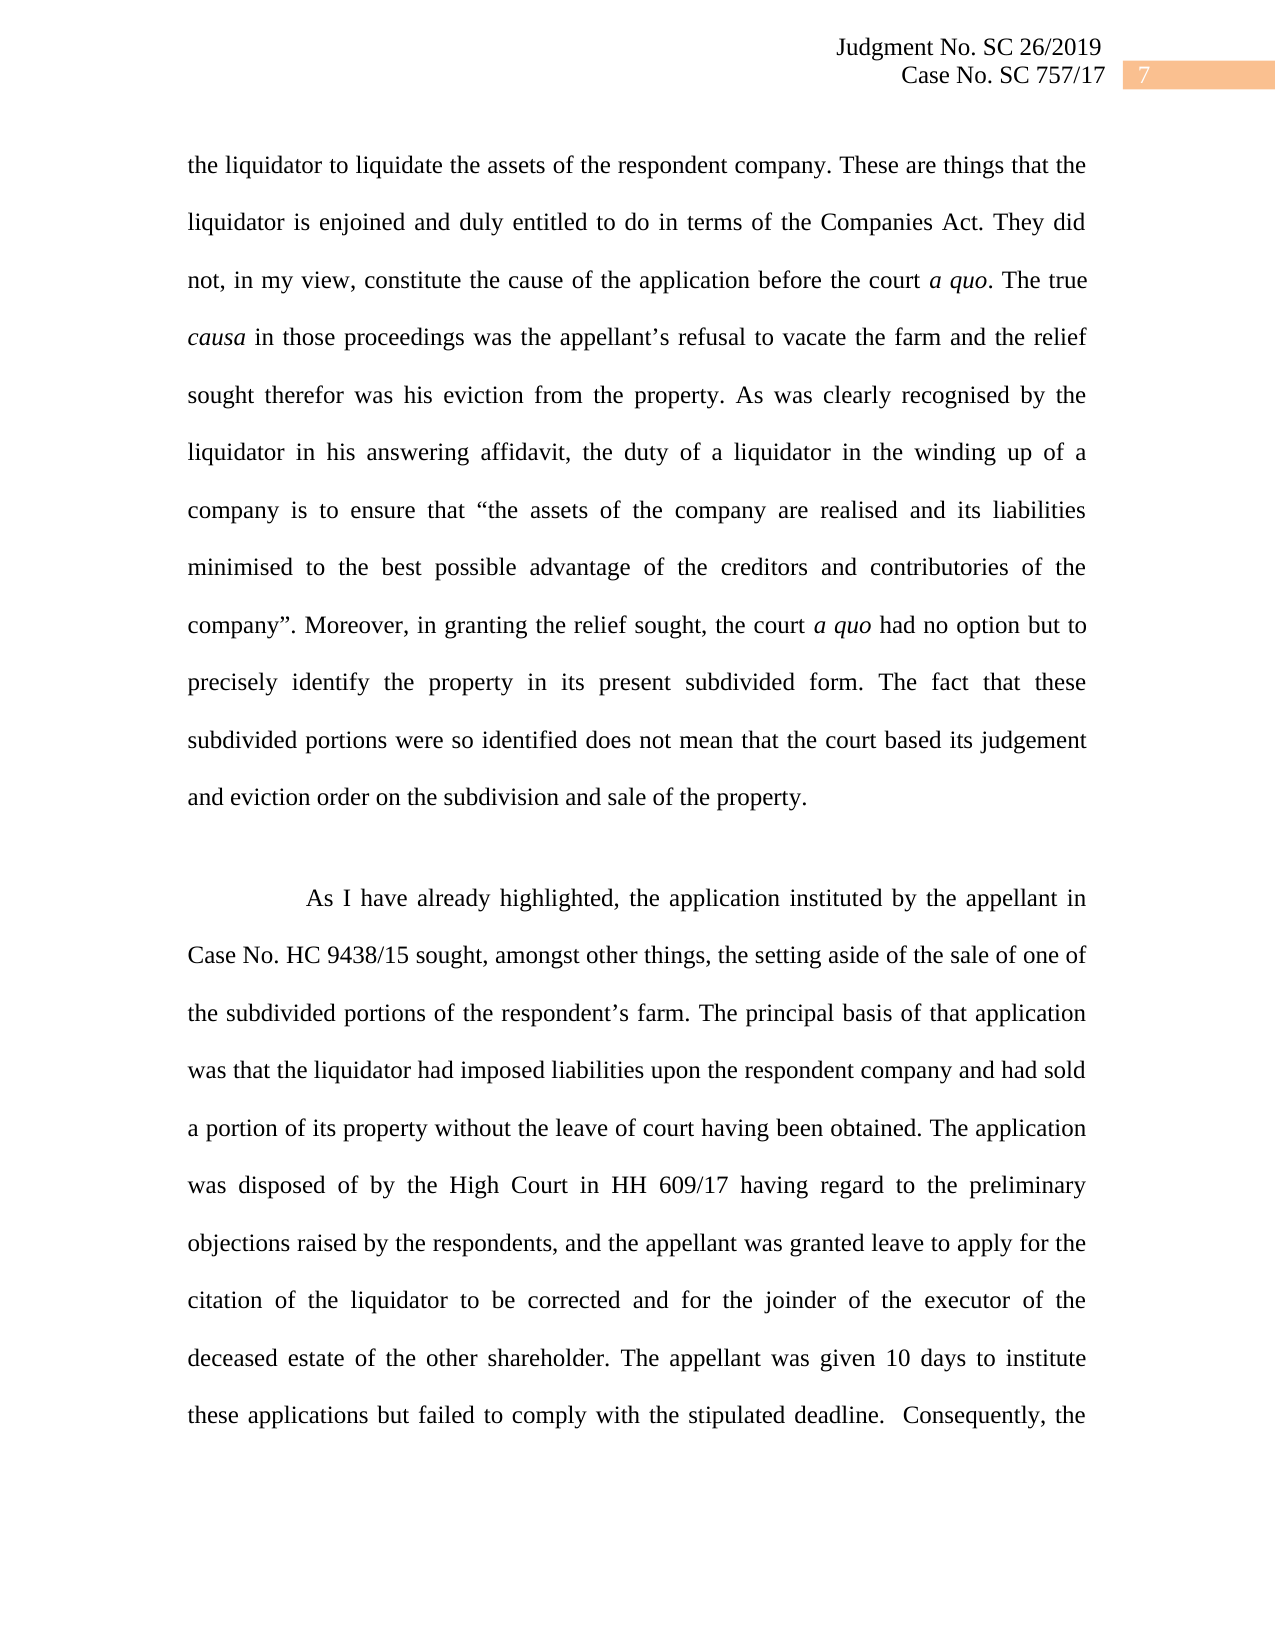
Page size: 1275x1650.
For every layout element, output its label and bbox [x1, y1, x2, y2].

text [187, 883, 1087, 1429]
text [187, 150, 1087, 811]
